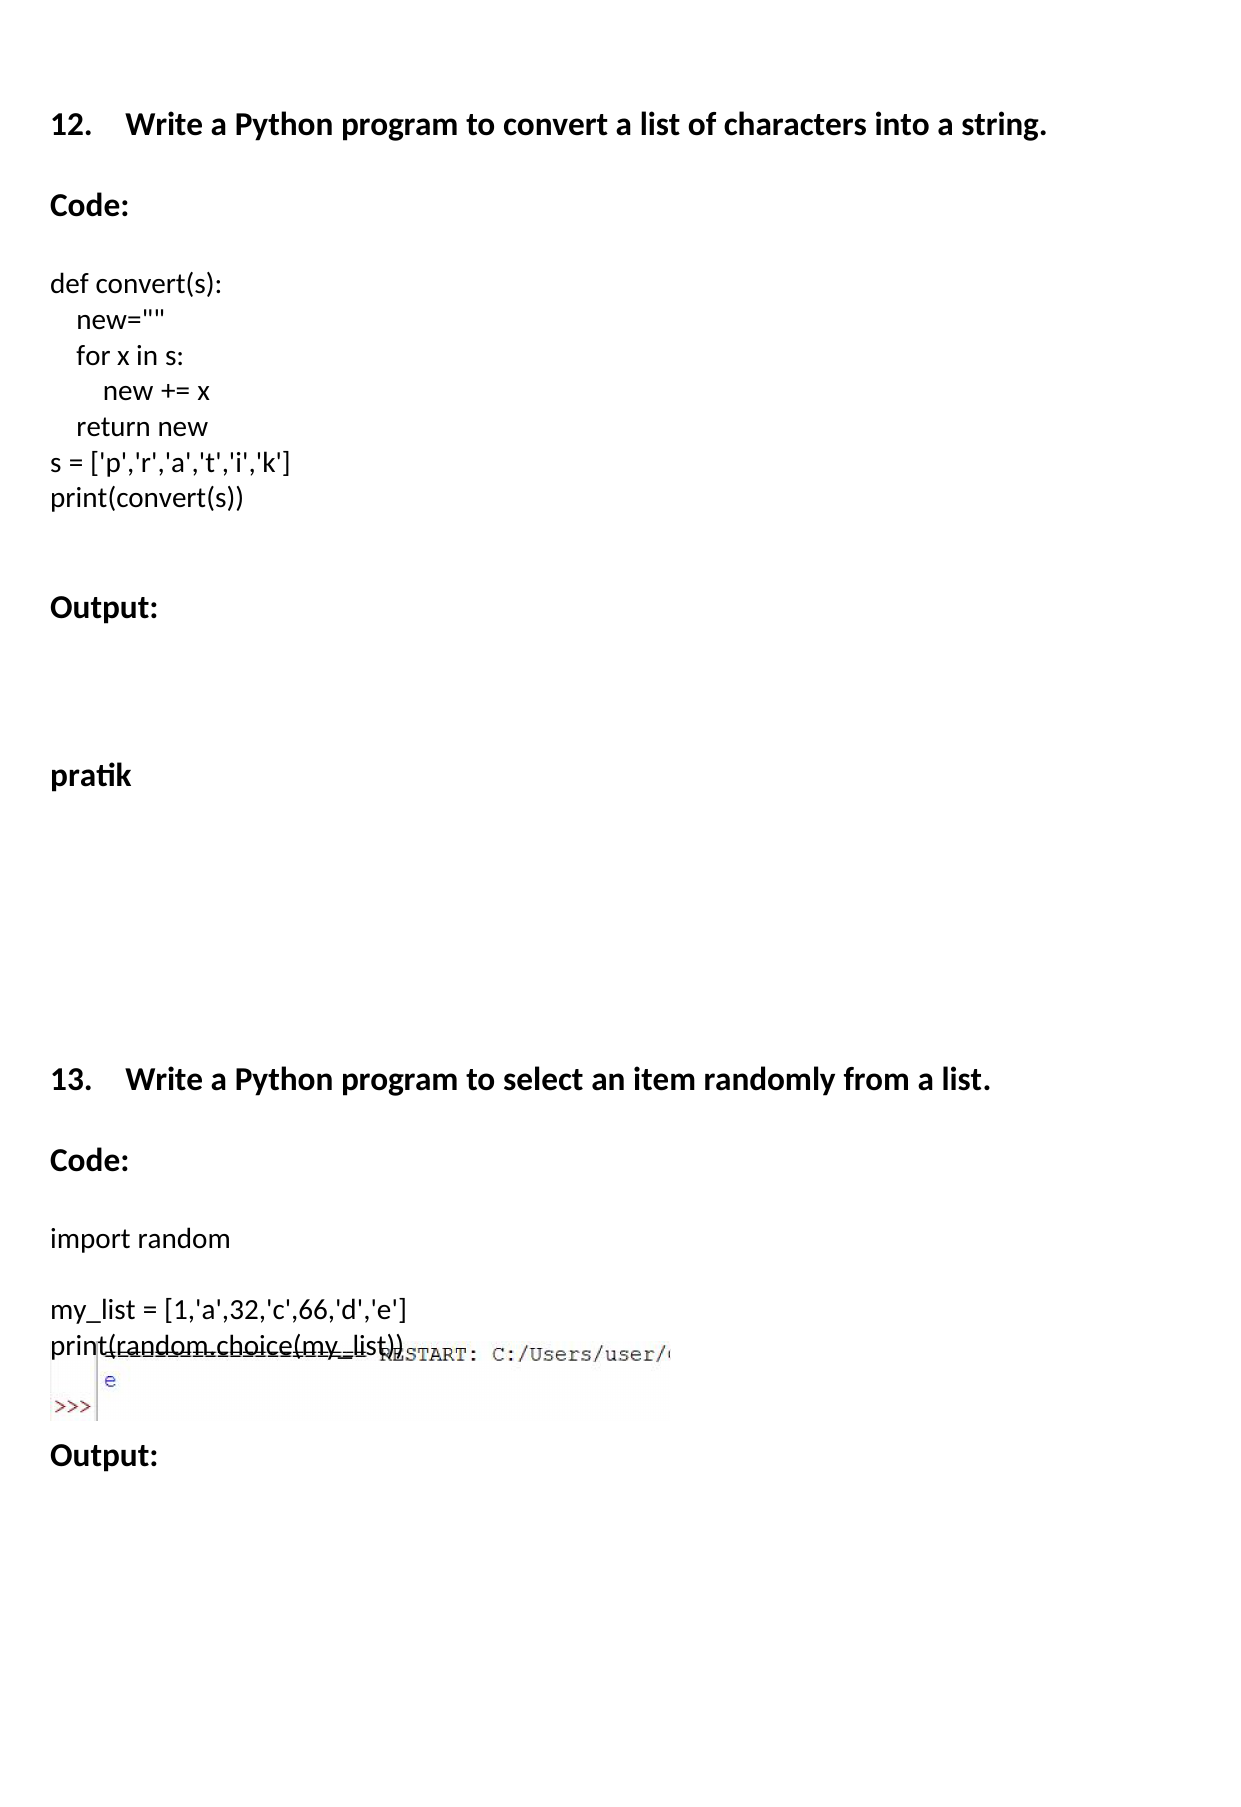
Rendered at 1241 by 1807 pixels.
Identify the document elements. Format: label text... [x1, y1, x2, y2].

text for x in s: [76, 342, 1090, 371]
text s = ['p','r','a','t','i','k'] [50, 449, 1090, 478]
text Output: [50, 592, 1090, 625]
text 13. Write a Python program to select an item randomly from a list. [50, 1063, 1090, 1097]
text Output: [50, 1439, 1090, 1473]
text 12. Write a Python program to convert a list of characters into a string. [50, 109, 1090, 142]
text import random [50, 1225, 1090, 1254]
text print(convert(s)) [50, 484, 1090, 514]
text def convert(s): [50, 271, 1090, 300]
text return new [76, 413, 1090, 442]
text new="" [76, 306, 1090, 335]
text new += x [103, 377, 1090, 407]
text Code: [50, 190, 1090, 223]
text print(random.choice(my_list)) [50, 1332, 1090, 1361]
text my_list = [1,'a',32,'c',66,'d','e'] [50, 1296, 1090, 1326]
picture [50, 1361, 671, 1421]
text Code: [50, 1144, 1090, 1178]
text pratik [50, 760, 1090, 793]
